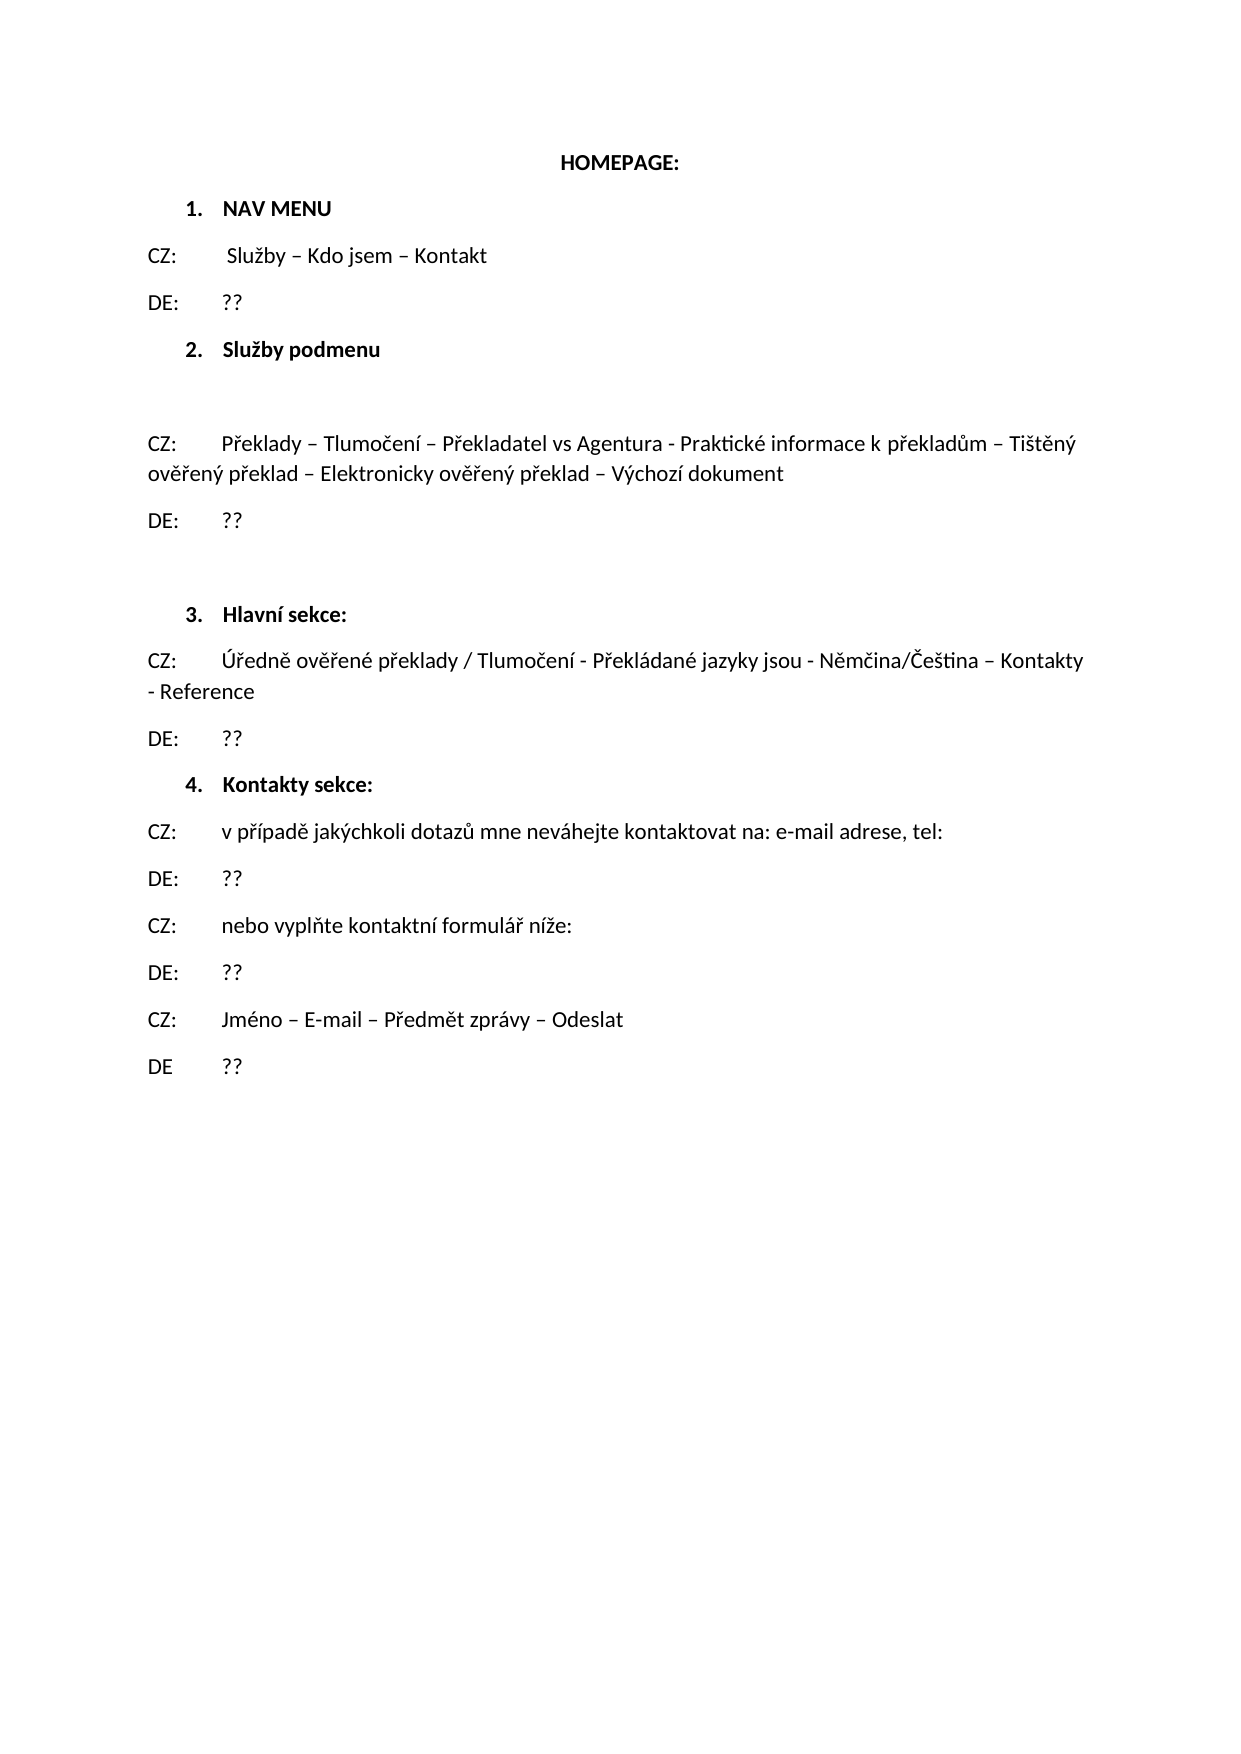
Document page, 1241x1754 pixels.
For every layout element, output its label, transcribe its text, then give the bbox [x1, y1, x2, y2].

text CZ: v případě jakýchkoli dotazů mne neváhejte kontaktovat na: e-mail adrese, tel: [148, 817, 1093, 845]
text DE: ?? [148, 724, 1093, 752]
text DE: ?? [148, 506, 1093, 534]
text CZ: Jméno – E-mail – Předmět zprávy – Odeslat [148, 1005, 1093, 1033]
text DE: ?? [148, 958, 1093, 986]
text CZ: nebo vyplňte kontaktní formulář níže: [148, 911, 1093, 939]
text CZ: Úředně ověřené překlady / Tlumočení - Překládané jazyky jsou - Němčina/Čeština – Kontakty - Reference [148, 647, 1093, 705]
text DE: ?? [148, 288, 1093, 316]
text DE: ?? [148, 864, 1093, 892]
list Hlavní sekce: [185, 600, 1093, 628]
list Služby podmenu [185, 335, 1093, 363]
list Kontakty sekce: [185, 771, 1093, 798]
text CZ: Překlady – Tlumočení – Překladatel vs Agentura - Praktické informace k překladům – Tištěný ověřený překlad – Elektronicky ověřený překlad – Výchozí dokument [148, 429, 1093, 487]
text DE ?? [148, 1052, 1093, 1080]
list NAV MENU [185, 194, 1093, 222]
text CZ: Služby – Kdo jsem – Kontakt [148, 241, 1093, 269]
text HOMEPAGE: [148, 148, 1093, 176]
